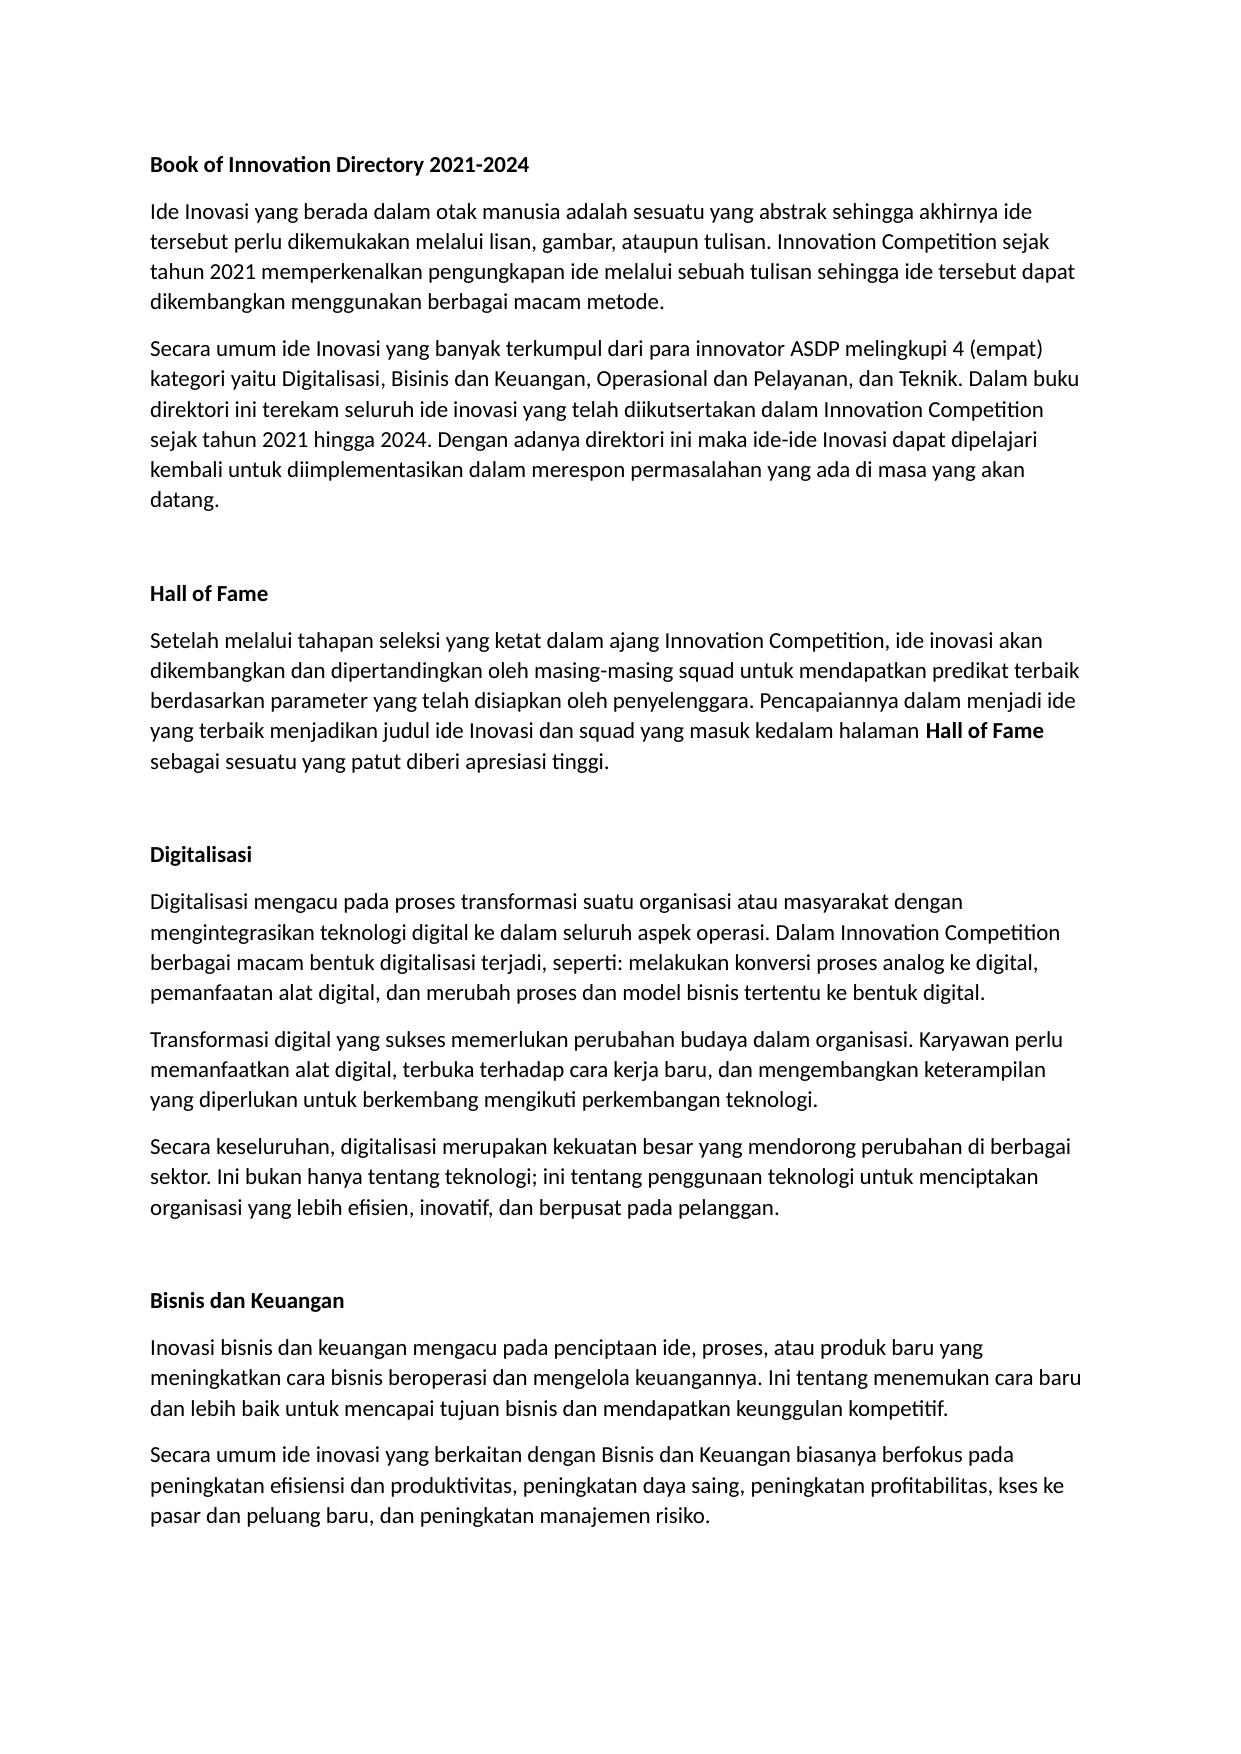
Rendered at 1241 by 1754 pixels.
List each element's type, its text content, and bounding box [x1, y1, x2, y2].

text Book of Innovation Directory 2021-2024 [150, 150, 1090, 178]
text Secara umum ide Inovasi yang banyak terkumpul dari para innovator ASDP melingkupi 4 (empat) kategori yaitu Digitalisasi, Bisinis dan Keuangan, Operasional dan Pelayanan, dan Teknik. Dalam buku direktori ini terekam seluruh ide inovasi yang telah diikutsertakan dalam Innovation Competition sejak tahun 2021 hingga 2024. Dengan adanya direktori ini maka ide-ide Inovasi dapat dipelajari kembali untuk diimplementasikan dalam merespon permasalahan yang ada di masa yang akan datang. [150, 334, 1090, 513]
text Bisnis dan Keuangan [150, 1286, 1090, 1314]
text Secara keseluruhan, digitalisasi merupakan kekuatan besar yang mendorong perubahan di berbagai sektor. Ini bukan hanya tentang teknologi; ini tentang penggunaan teknologi untuk menciptakan organisasi yang lebih efisien, inovatif, dan berpusat pada pelanggan. [150, 1132, 1090, 1221]
text Ide Inovasi yang berada dalam otak manusia adalah sesuatu yang abstrak sehingga akhirnya ide tersebut perlu dikemukakan melalui lisan, gambar, ataupun tulisan. Innovation Competition sejak tahun 2021 memperkenalkan pengungkapan ide melalui sebuah tulisan sehingga ide tersebut dapat dikembangkan menggunakan berbagai macam metode. [150, 197, 1090, 316]
text Secara umum ide inovasi yang berkaitan dengan Bisnis dan Keuangan biasanya berfokus pada peningkatan efisiensi dan produktivitas, peningkatan daya saing, peningkatan profitabilitas, kses ke pasar dan peluang baru, dan peningkatan manajemen risiko. [150, 1441, 1090, 1529]
text Hall of Fame [150, 579, 1090, 607]
text Digitalisasi [150, 841, 1090, 869]
text Transformasi digital yang sukses memerlukan perubahan budaya dalam organisasi. Karyawan perlu memanfaatkan alat digital, terbuka terhadap cara kerja baru, dan mengembangkan keterampilan yang diperlukan untuk berkembang mengikuti perkembangan teknologi. [150, 1025, 1090, 1113]
text Digitalisasi mengacu pada proses transformasi suatu organisasi atau masyarakat dengan mengintegrasikan teknologi digital ke dalam seluruh aspek operasi. Dalam Innovation Competition berbagai macam bentuk digitalisasi terjadi, seperti: melakukan konversi proses analog ke digital, pemanfaatan alat digital, dan merubah proses dan model bisnis tertentu ke bentuk digital. [150, 887, 1090, 1006]
text Inovasi bisnis dan keuangan mengacu pada penciptaan ide, proses, atau produk baru yang meningkatkan cara bisnis beroperasi dan mengelola keuangannya. Ini tentang menemukan cara baru dan lebih baik untuk mencapai tujuan bisnis dan mendapatkan keunggulan kompetitif. [150, 1333, 1090, 1422]
text Setelah melalui tahapan seleksi yang ketat dalam ajang Innovation Competition, ide inovasi akan dikembangkan dan dipertandingkan oleh masing-masing squad untuk mendapatkan predikat terbaik berdasarkan parameter yang telah disiapkan oleh penyelenggara. Pencapaiannya dalam menjadi ide yang terbaik menjadikan judul ide Inovasi dan squad yang masuk kedalam halaman Hall of Fame sebagai sesuatu yang patut diberi apresiasi tinggi. [150, 626, 1090, 775]
